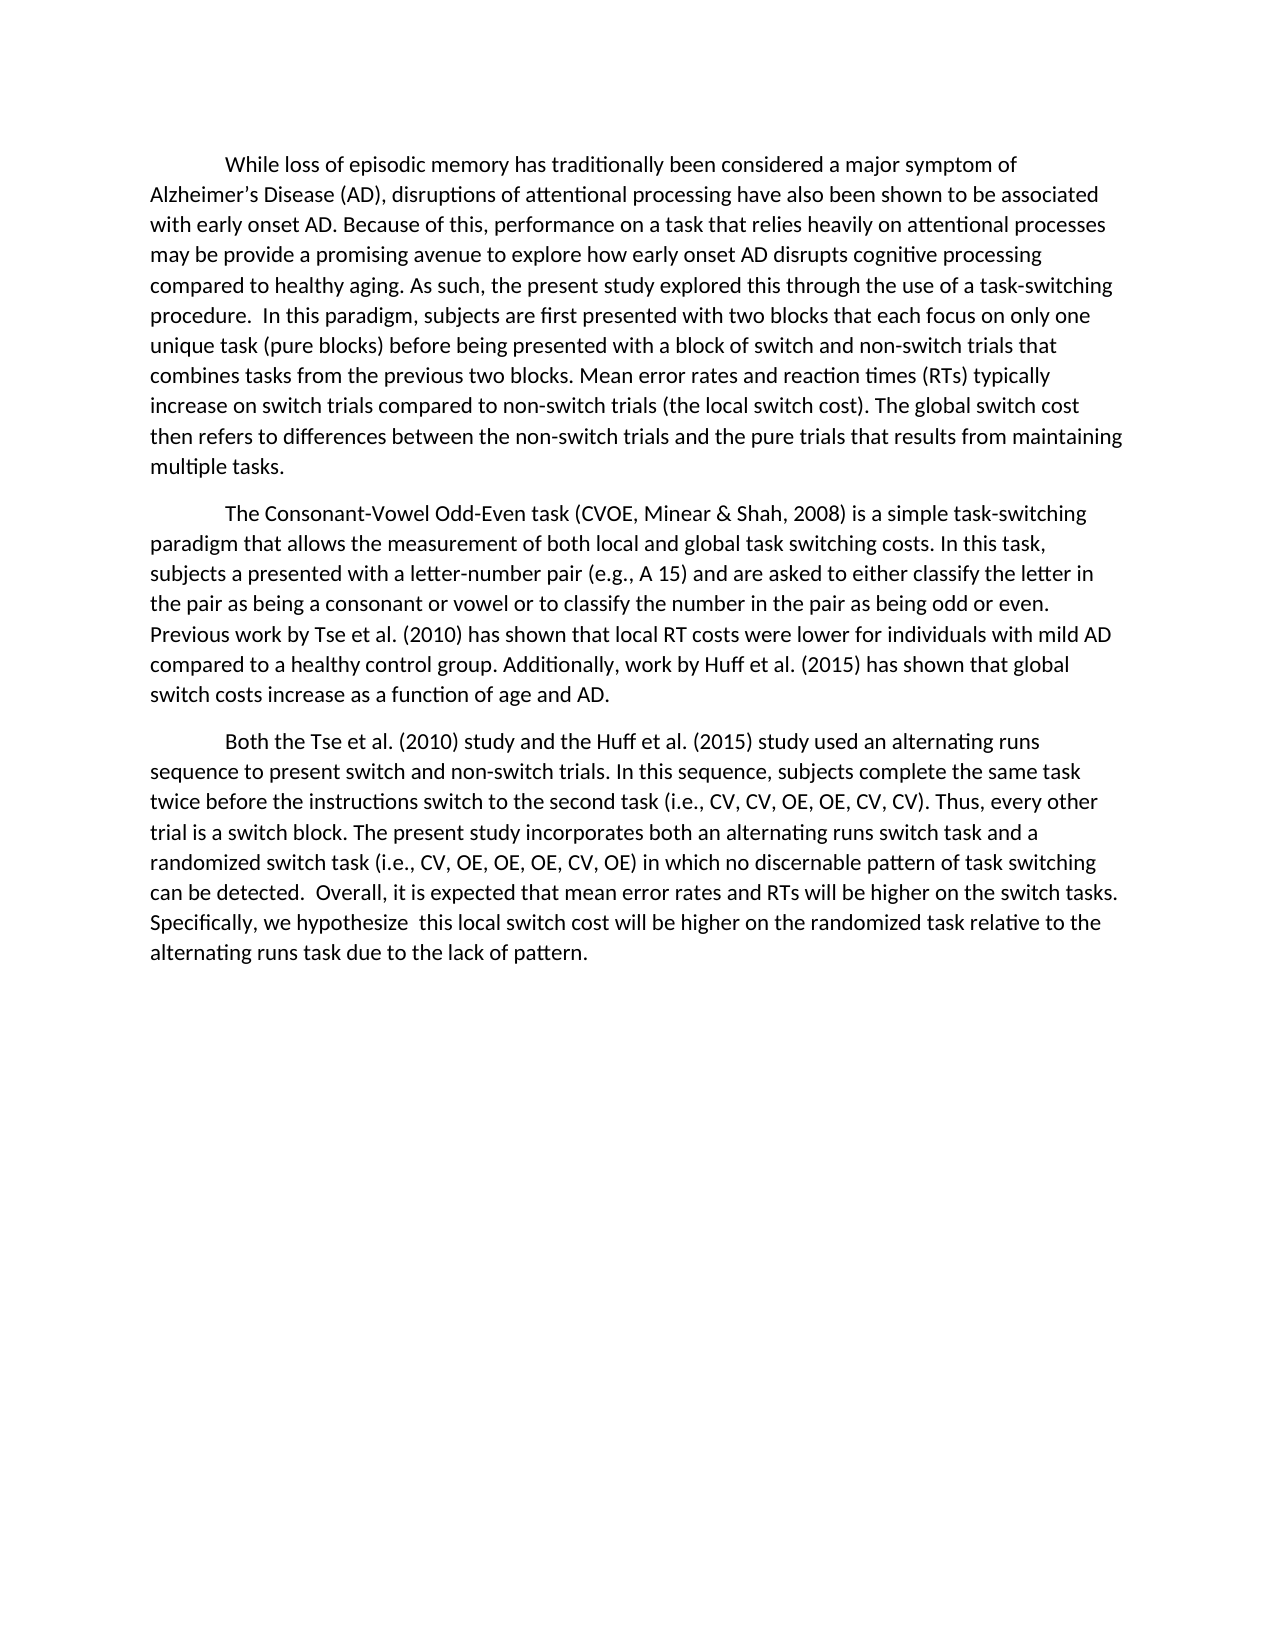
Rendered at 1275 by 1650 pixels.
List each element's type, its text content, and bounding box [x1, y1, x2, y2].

text Both the Tse et al. (2010) study and the Huff et al. (2015) study used an alternating runs sequence to present switch and non-switch trials. In this sequence, subjects complete the same task twice before the instructions switch to the second task (i.e., CV, CV, OE, OE, CV, CV). Thus, every other trial is a switch block. The present study incorporates both an alternating runs switch task and a randomized switch task (i.e., CV, OE, OE, OE, CV, OE) in which no discernable pattern of task switching can be detected. Overall, it is expected that mean error rates and RTs will be higher on the switch tasks. Specifically, we hypothesize this local switch cost will be higher on the randomized task relative to the alternating runs task due to the lack of pattern. [150, 727, 1125, 967]
text The Consonant-Vowel Odd-Even task (CVOE, Minear & Shah, 2008) is a simple task-switching paradigm that allows the measurement of both local and global task switching costs. In this task, subjects a presented with a letter-number pair (e.g., A 15) and are asked to either classify the letter in the pair as being a consonant or vowel or to classify the number in the pair as being odd or even. Previous work by Tse et al. (2010) has shown that local RT costs were lower for individuals with mild AD compared to a healthy control group. Additionally, work by Huff et al. (2015) has shown that global switch costs increase as a function of age and AD. [150, 499, 1125, 708]
text While loss of episodic memory has traditionally been considered a major symptom of Alzheimer’s Disease (AD), disruptions of attentional processing have also been shown to be associated with early onset AD. Because of this, performance on a task that relies heavily on attentional processes may be provide a promising avenue to explore how early onset AD disrupts cognitive processing compared to healthy aging. As such, the present study explored this through the use of a task-switching procedure. In this paradigm, subjects are first presented with two blocks that each focus on only one unique task (pure blocks) before being presented with a block of switch and non-switch trials that combines tasks from the previous two blocks. Mean error rates and reaction times (RTs) typically increase on switch trials compared to non-switch trials (the local switch cost). The global switch cost then refers to differences between the non-switch trials and the pure trials that results from maintaining multiple tasks. [150, 150, 1125, 480]
